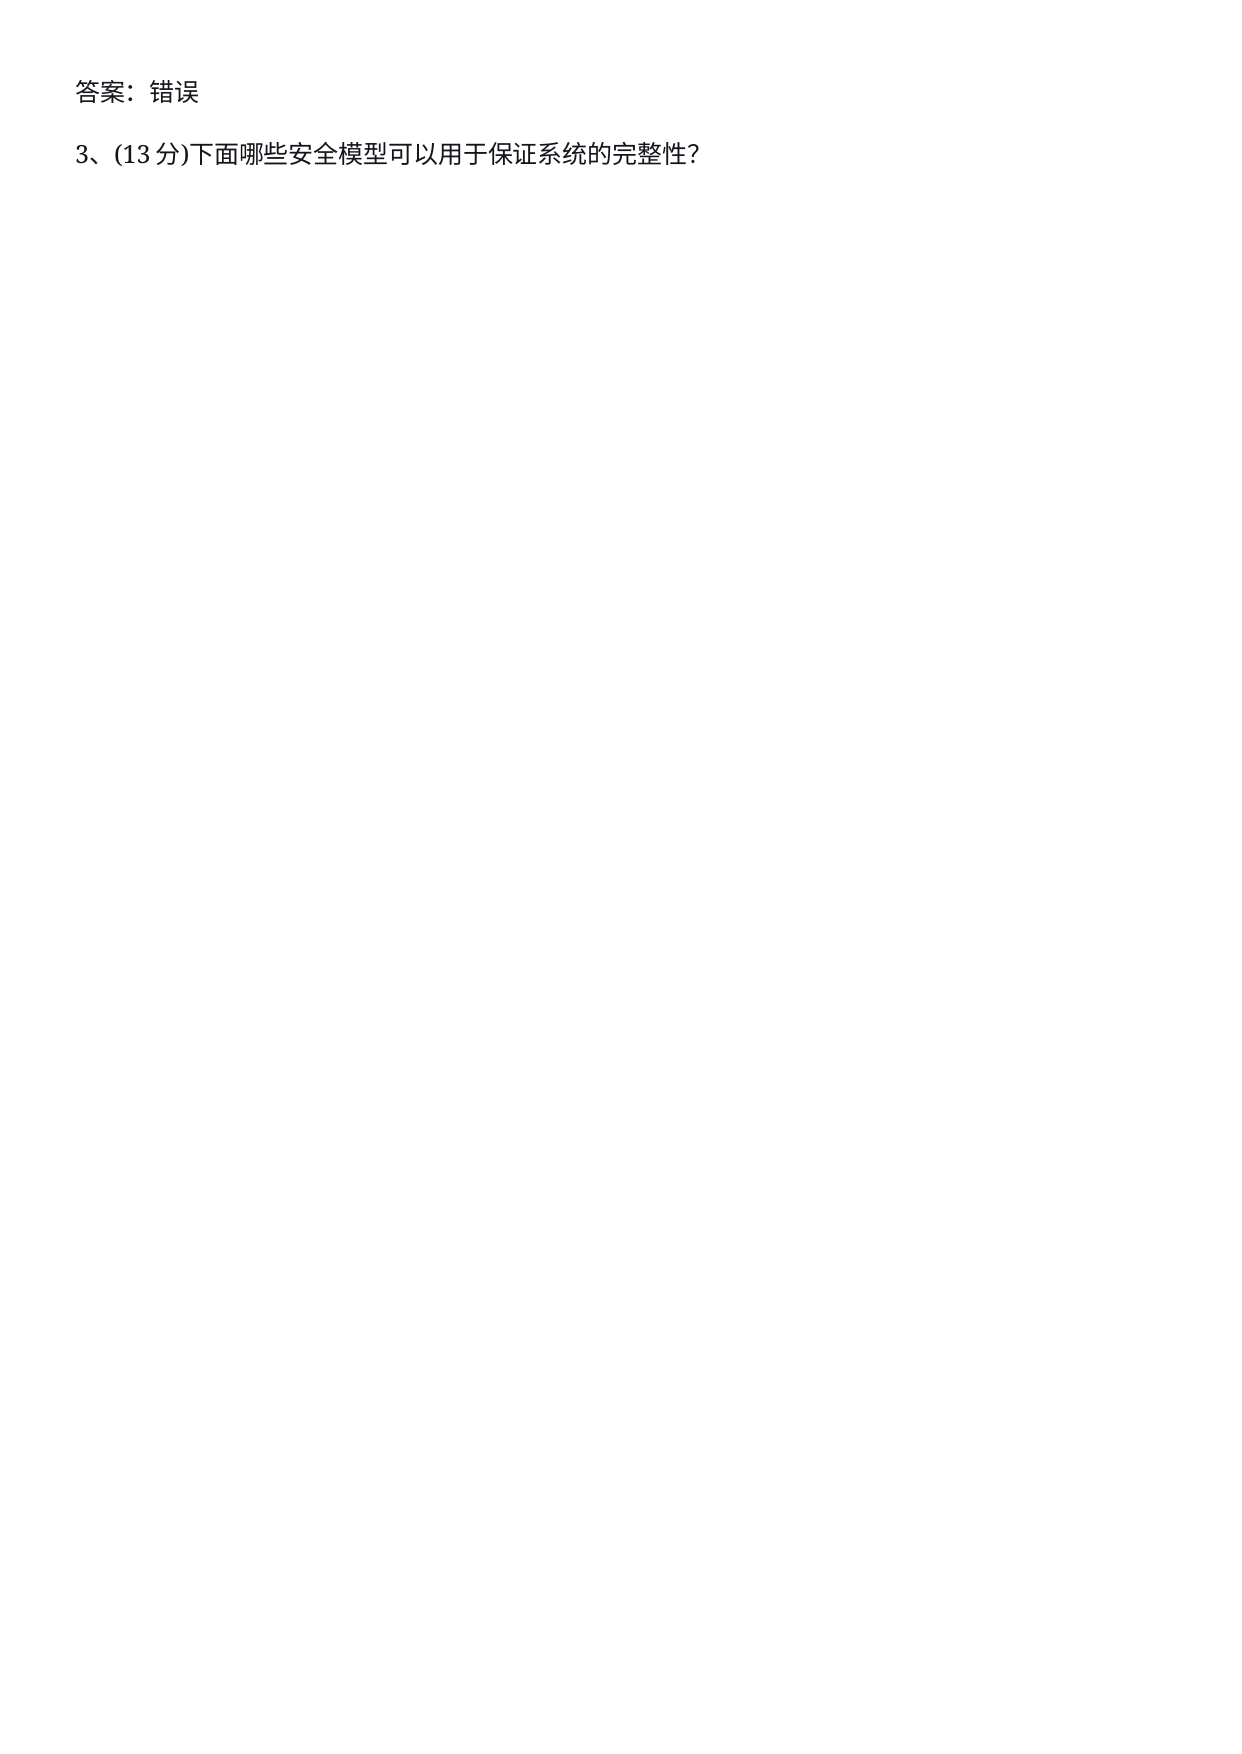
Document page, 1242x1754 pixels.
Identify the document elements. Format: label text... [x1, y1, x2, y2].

text 答案：错误 [75, 73, 1177, 109]
text 3、(13分)下面哪些安全模型可以用于保证系统的完整性？ [75, 134, 1177, 170]
